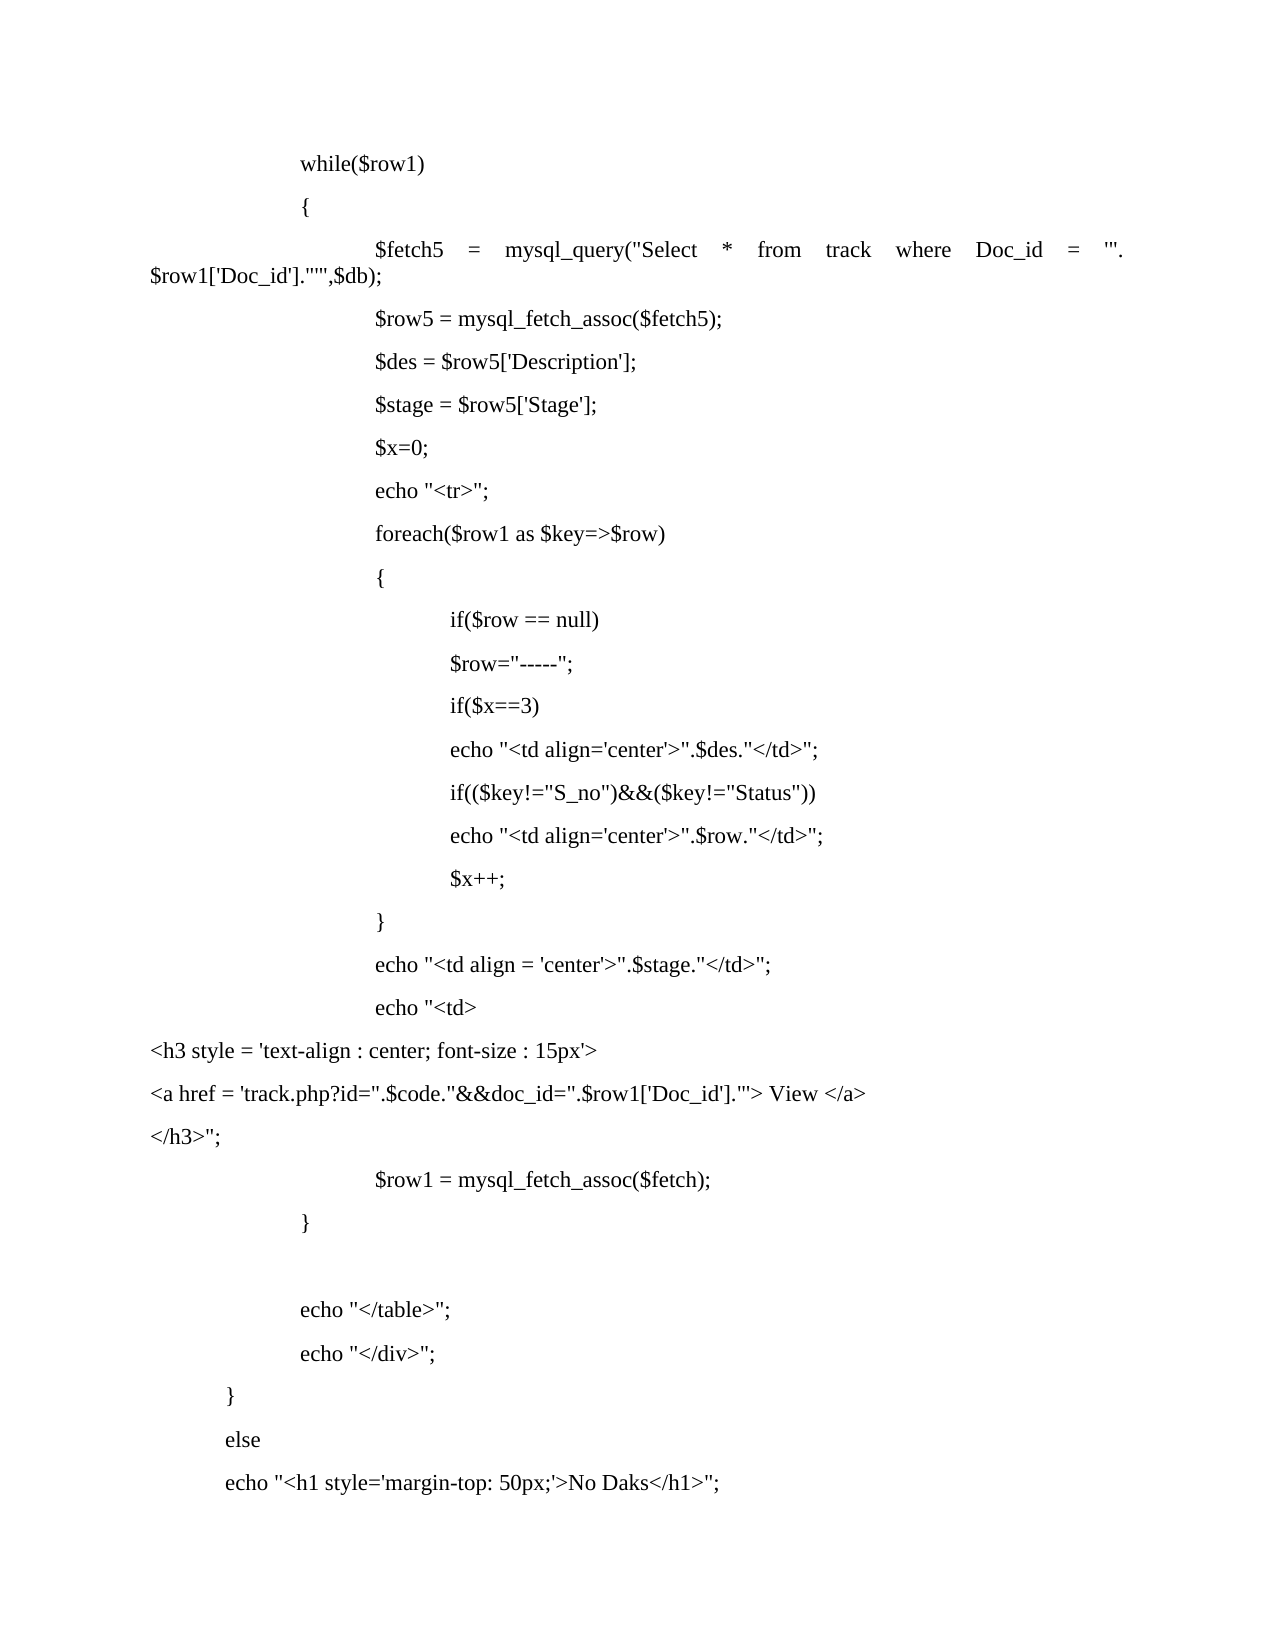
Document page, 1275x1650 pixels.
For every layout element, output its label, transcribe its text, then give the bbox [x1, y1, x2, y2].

text </h3>"; [150, 1123, 1125, 1149]
text $row5 = mysql_fetch_assoc($fetch5); [150, 305, 1125, 332]
text echo "</table>"; [150, 1297, 1125, 1323]
text <a href = 'track.php?id=".$code."&&doc_id=".$row1['Doc_id']."'> View </a> [150, 1080, 1125, 1106]
text } [150, 908, 1125, 934]
text echo "<tr>"; [150, 477, 1125, 504]
text $fetch5 = mysql_query("Select * from track where Doc_id = '".$row1['Doc_id']."'",$db); [150, 236, 1125, 289]
text echo "<h1 style='margin-top: 50px;'>No Daks</h1>"; [150, 1469, 1125, 1495]
text echo "<td> [150, 994, 1125, 1020]
text foreach($row1 as $key=>$row) [150, 521, 1125, 547]
text { [150, 193, 1125, 219]
text $stage = $row5['Stage']; [150, 391, 1125, 418]
text $row="-----"; [150, 649, 1125, 676]
text else [150, 1426, 1125, 1452]
text if($row == null) [150, 607, 1125, 633]
text } [150, 1209, 1125, 1235]
text echo "<td align = 'center'>".$stage."</td>"; [150, 951, 1125, 977]
text if(($key!="S_no")&&($key!="Status")) [150, 779, 1125, 805]
text <h3 style = 'text-align : center; font-size : 15px'> [150, 1037, 1125, 1063]
text echo "<td align='center'>".$row."</td>"; [150, 822, 1125, 848]
text { [150, 563, 1125, 590]
text echo "</div>"; [150, 1339, 1125, 1366]
text echo "<td align='center'>".$des."</td>"; [150, 736, 1125, 762]
text while($row1) [150, 150, 1125, 176]
text } [150, 1383, 1125, 1409]
text $row1 = mysql_fetch_assoc($fetch); [150, 1166, 1125, 1192]
text $x=0; [150, 434, 1125, 461]
text if($x==3) [150, 693, 1125, 719]
text $x++; [150, 865, 1125, 891]
text $des = $row5['Description']; [150, 348, 1125, 375]
